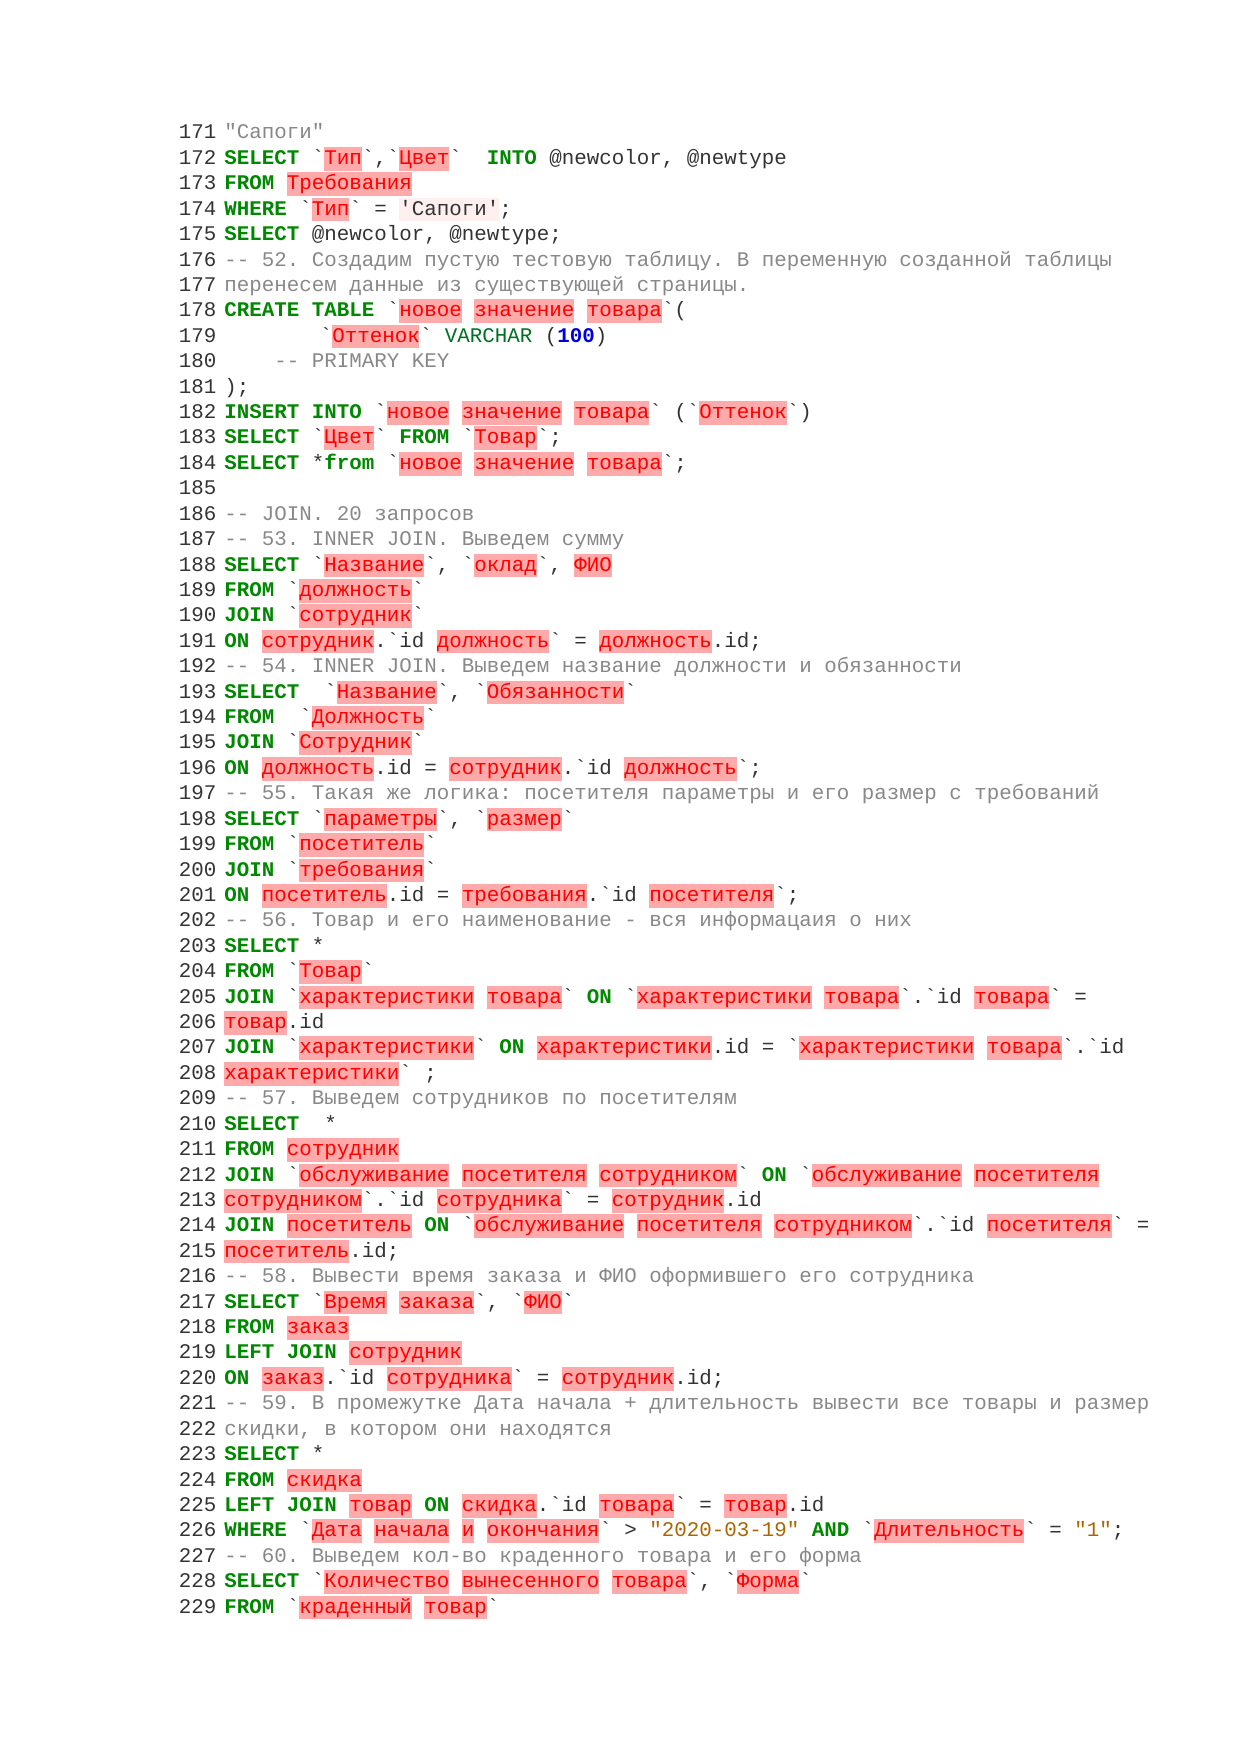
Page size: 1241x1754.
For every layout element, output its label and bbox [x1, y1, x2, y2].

table_header [223, 118, 1152, 1621]
table_header [177, 118, 222, 1621]
